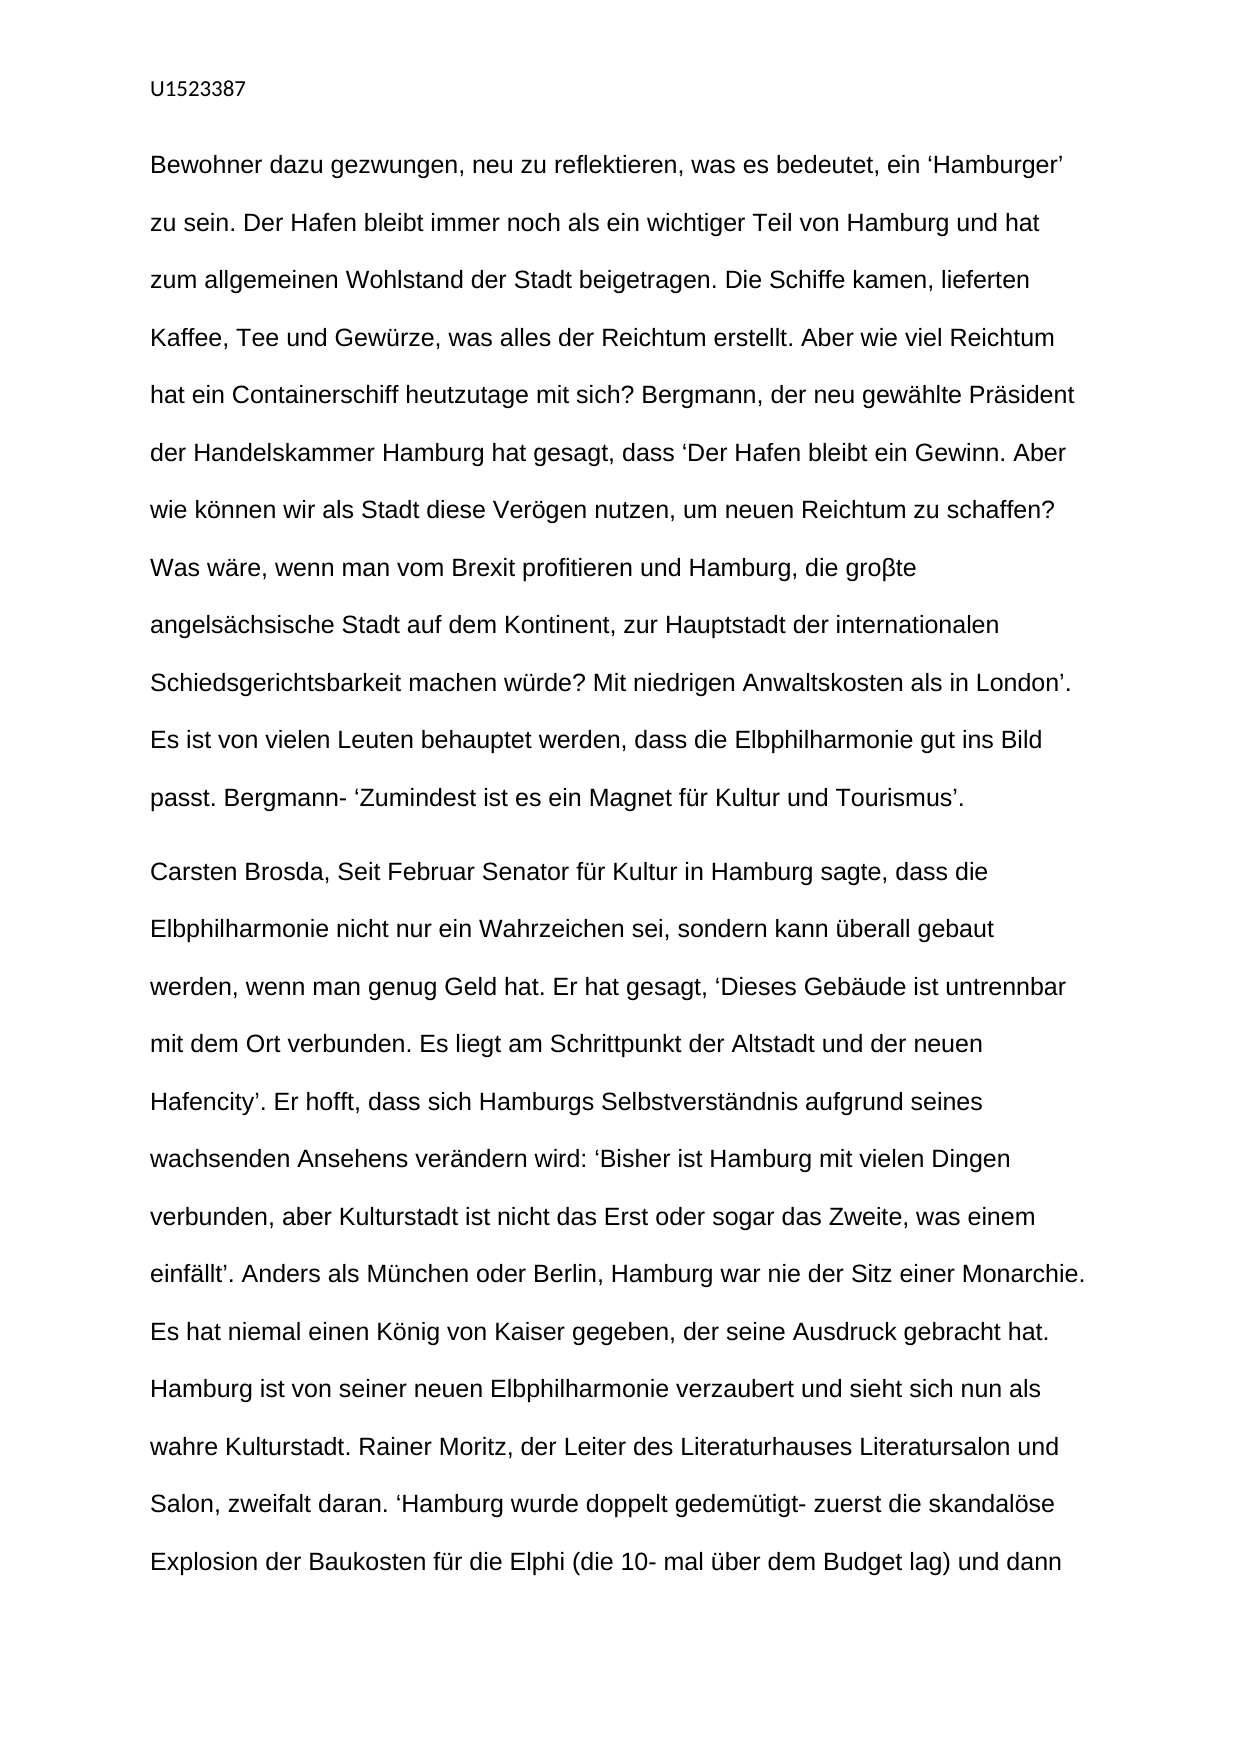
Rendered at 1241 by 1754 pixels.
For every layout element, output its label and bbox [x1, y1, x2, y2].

text [150, 857, 1090, 1575]
text [150, 150, 1090, 811]
